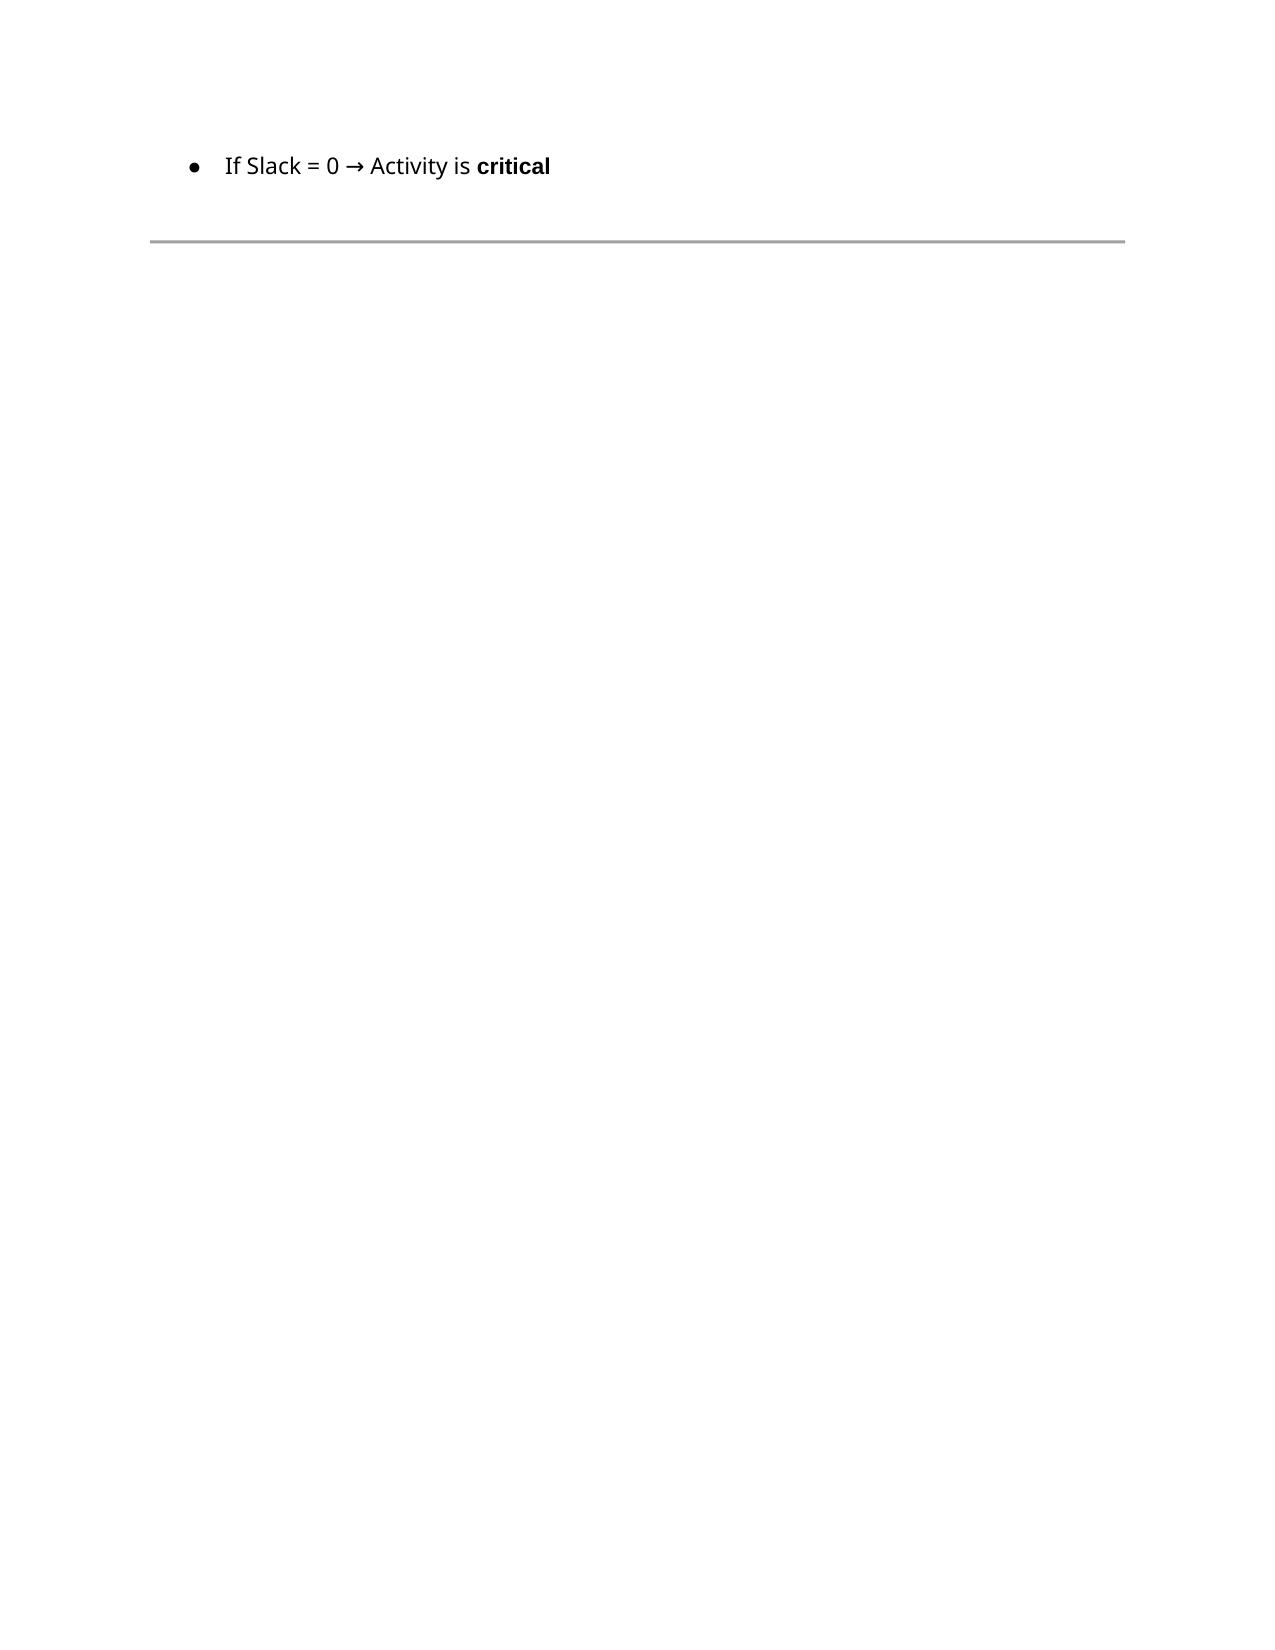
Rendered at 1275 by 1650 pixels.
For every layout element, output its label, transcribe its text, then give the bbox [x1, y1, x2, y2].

list If Slack = 0 → Activity is critical [187, 150, 1125, 211]
